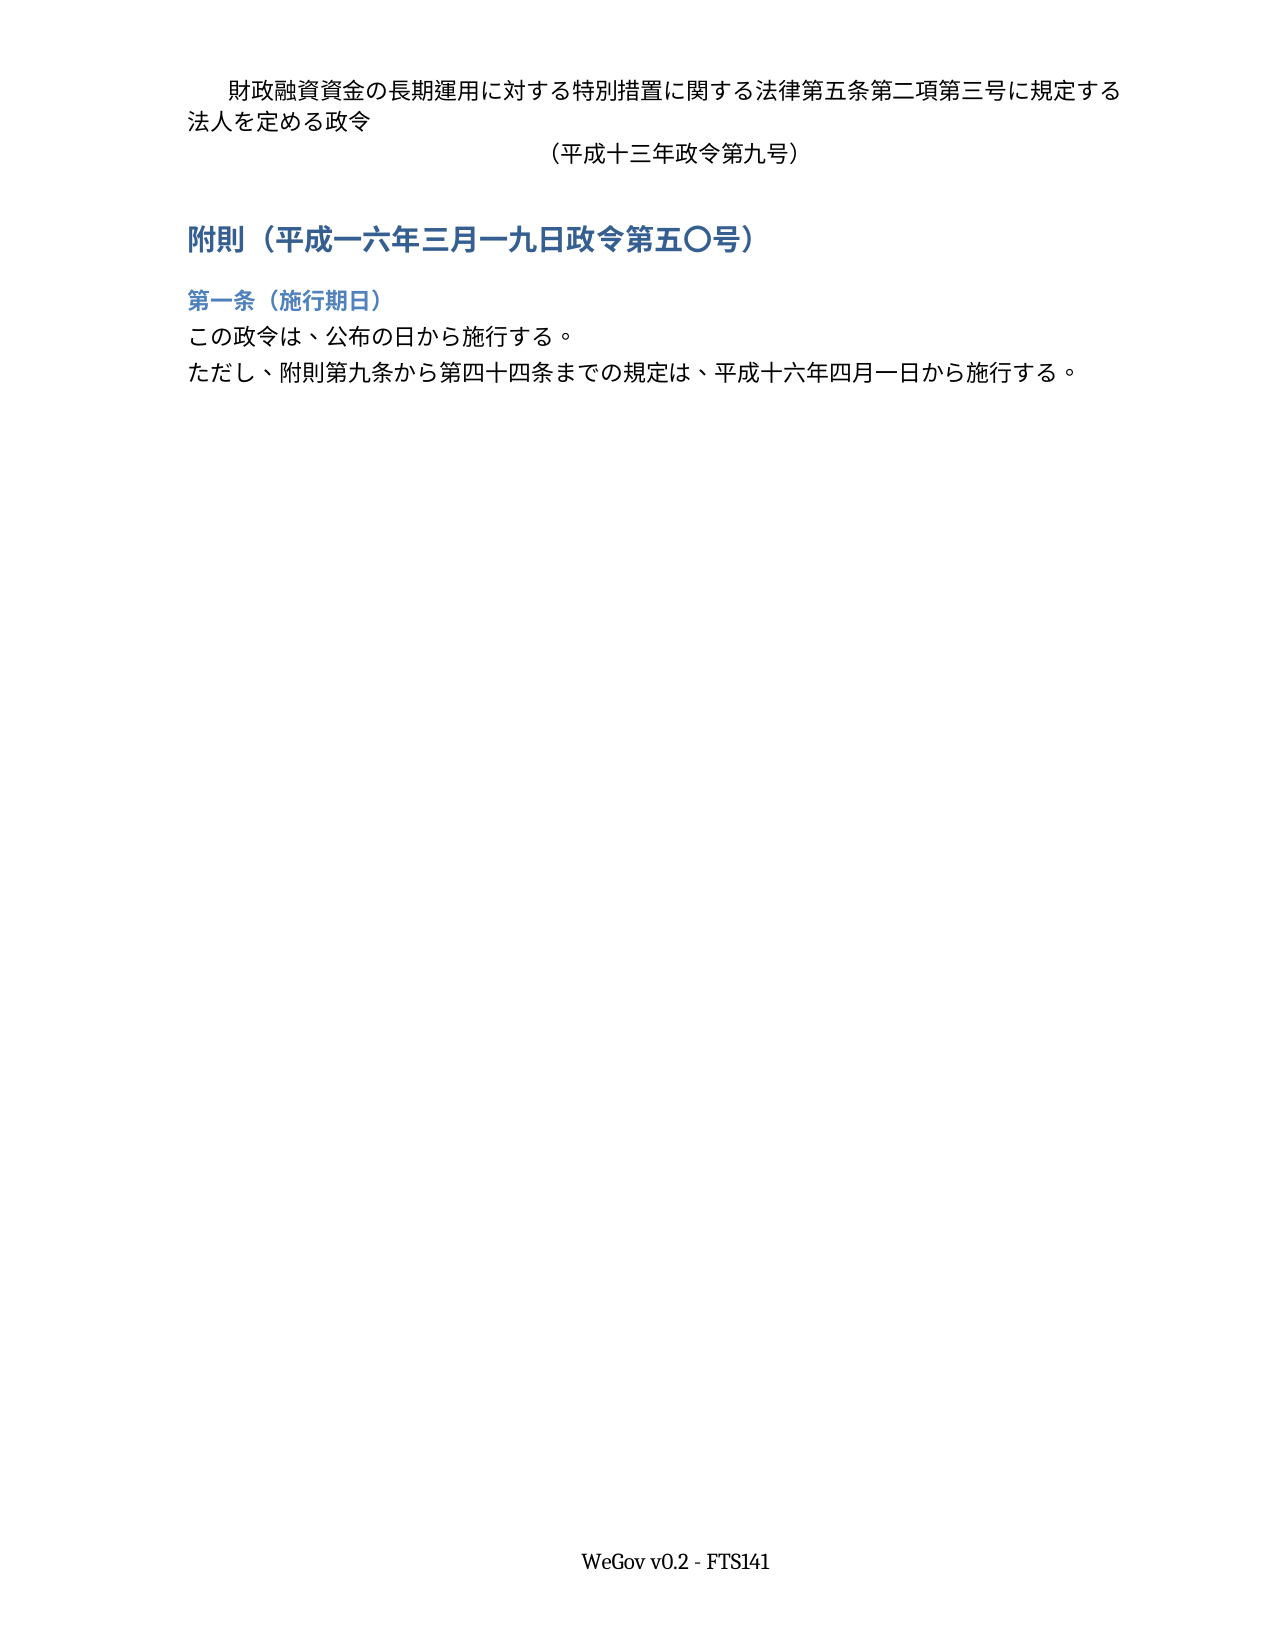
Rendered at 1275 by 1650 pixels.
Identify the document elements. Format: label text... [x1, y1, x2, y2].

text この政令は、公布の日から施行する。 ただし、附則第九条から第四十四条までの規定は、平成十六年四月一日から施行する。 [187, 321, 1087, 388]
subtitle 附則（平成一六年三月一九日政令第五〇号） [187, 219, 1087, 258]
subtitle 第一条（施行期日） [187, 285, 1087, 316]
